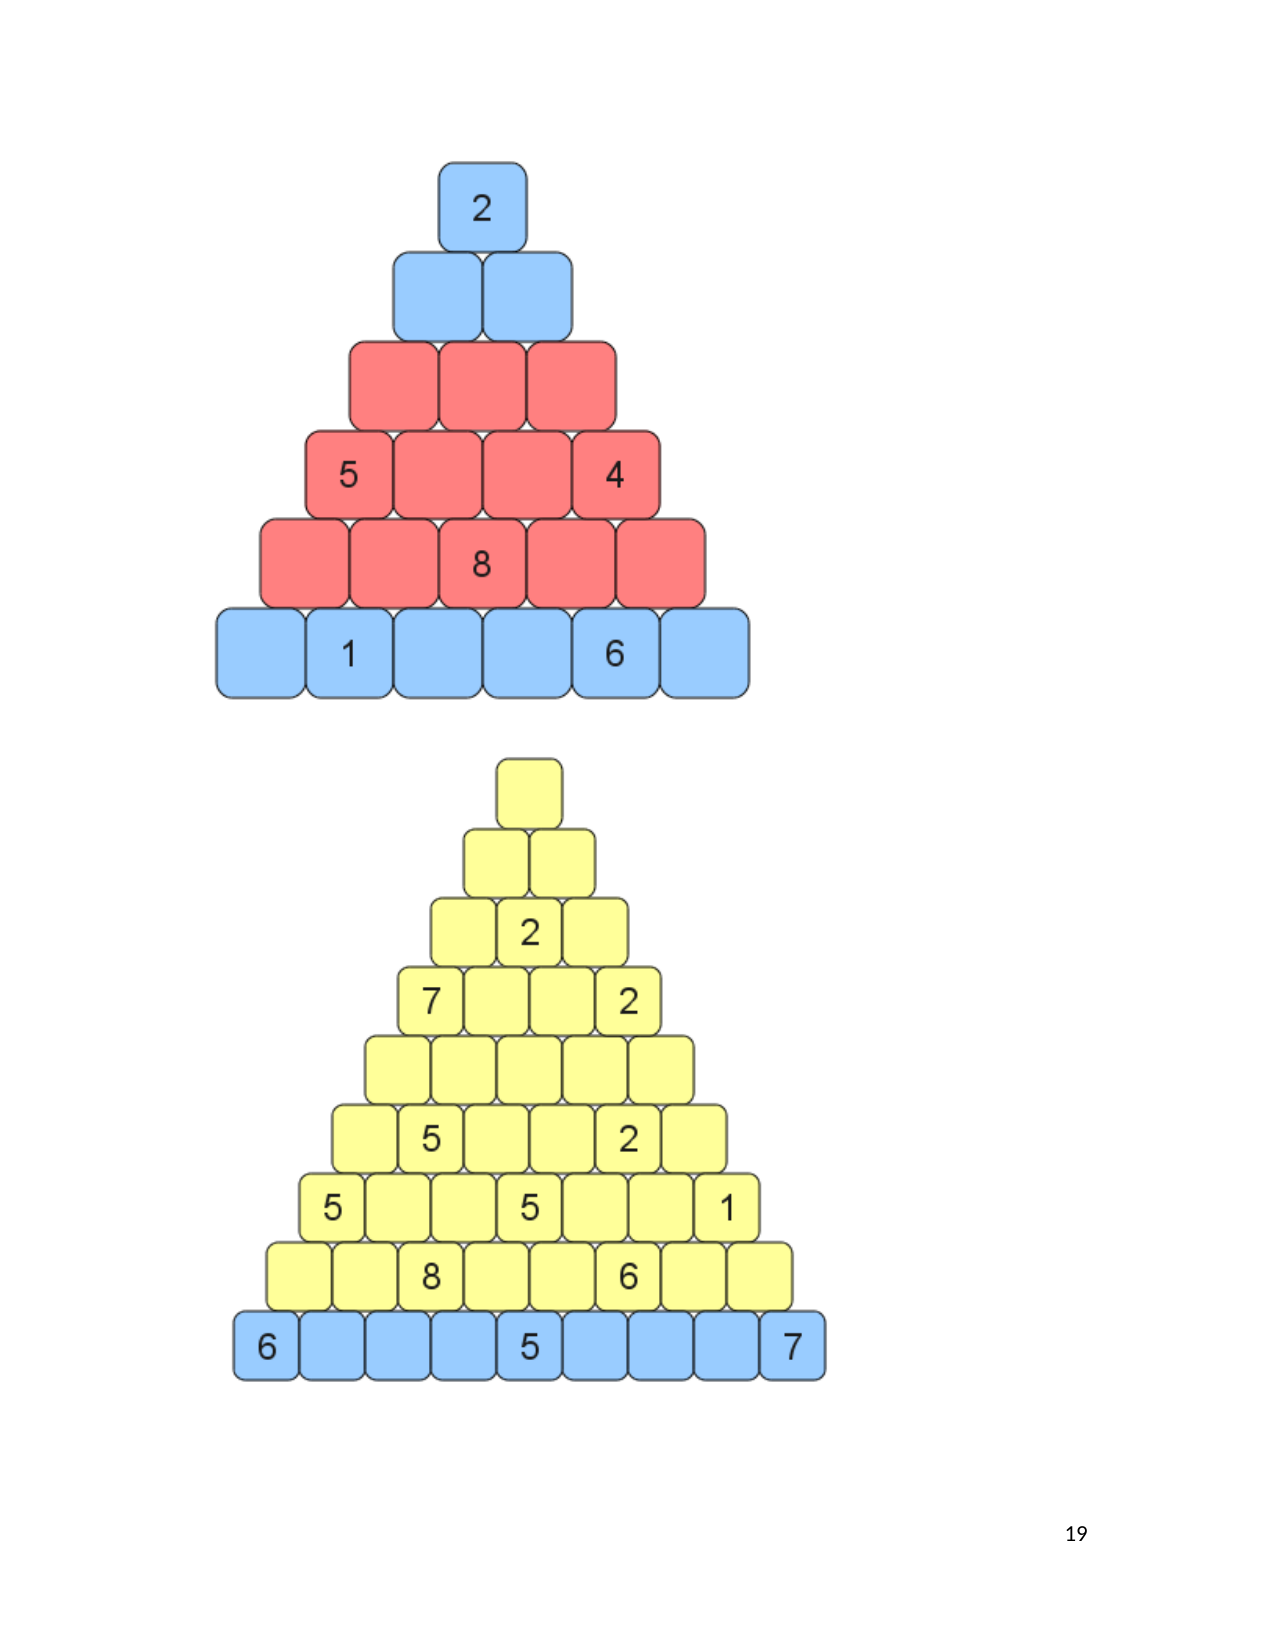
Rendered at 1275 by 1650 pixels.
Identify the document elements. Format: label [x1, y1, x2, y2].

picture [187, 150, 779, 742]
picture [187, 745, 838, 1396]
